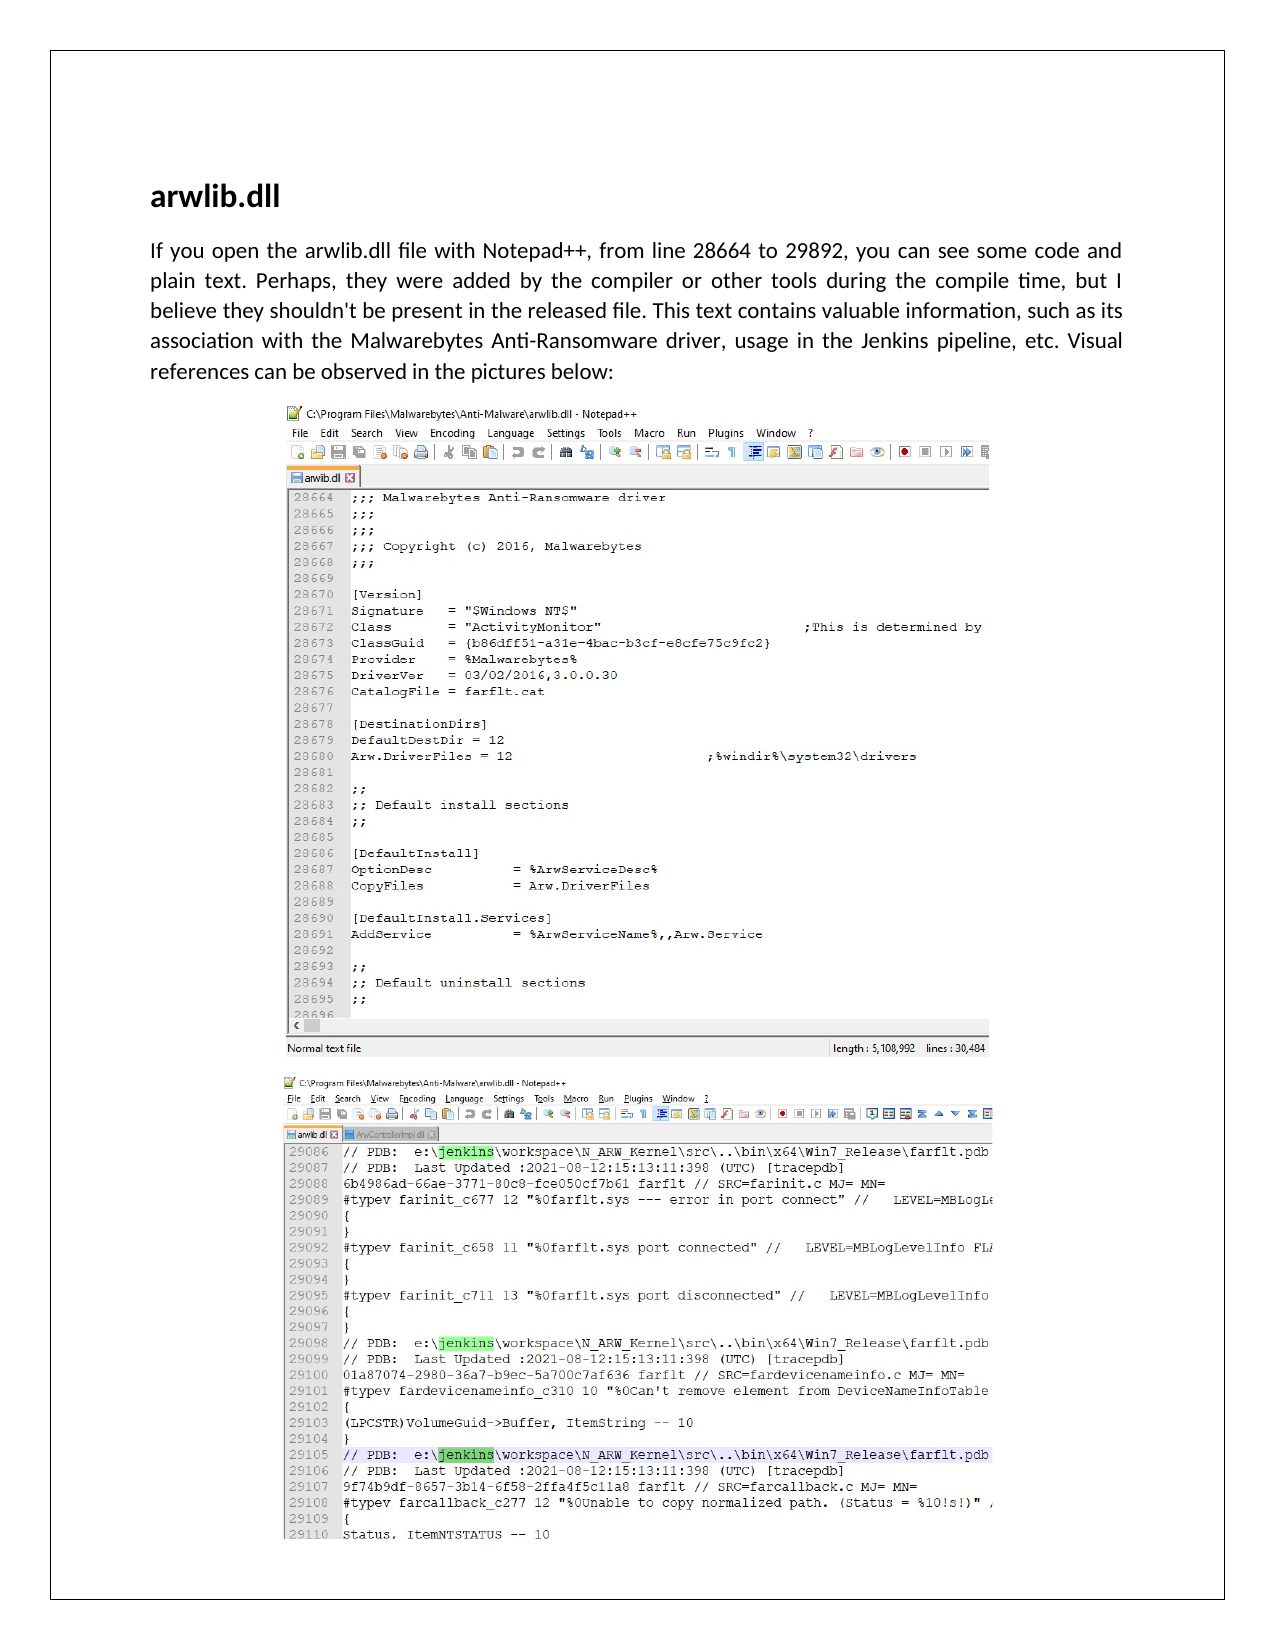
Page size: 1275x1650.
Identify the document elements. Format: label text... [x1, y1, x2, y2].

picture [282, 1075, 993, 1539]
text If you open the arwlib.dll file with Notepad++, from line 28664 to 29892, you can see some code and plain text. Perhaps, they were added by the compiler or other tools during the compile time, but I believe they shouldn't be present in the released file. This text contains valuable information, such as its association with the Malwarebytes Anti-Ransomware driver, usage in the Jenkins pipeline, etc. Visual references can be observed in the pictures below: [150, 236, 1125, 385]
subtitle arwlib.dll [150, 175, 1125, 216]
picture [286, 403, 989, 1057]
